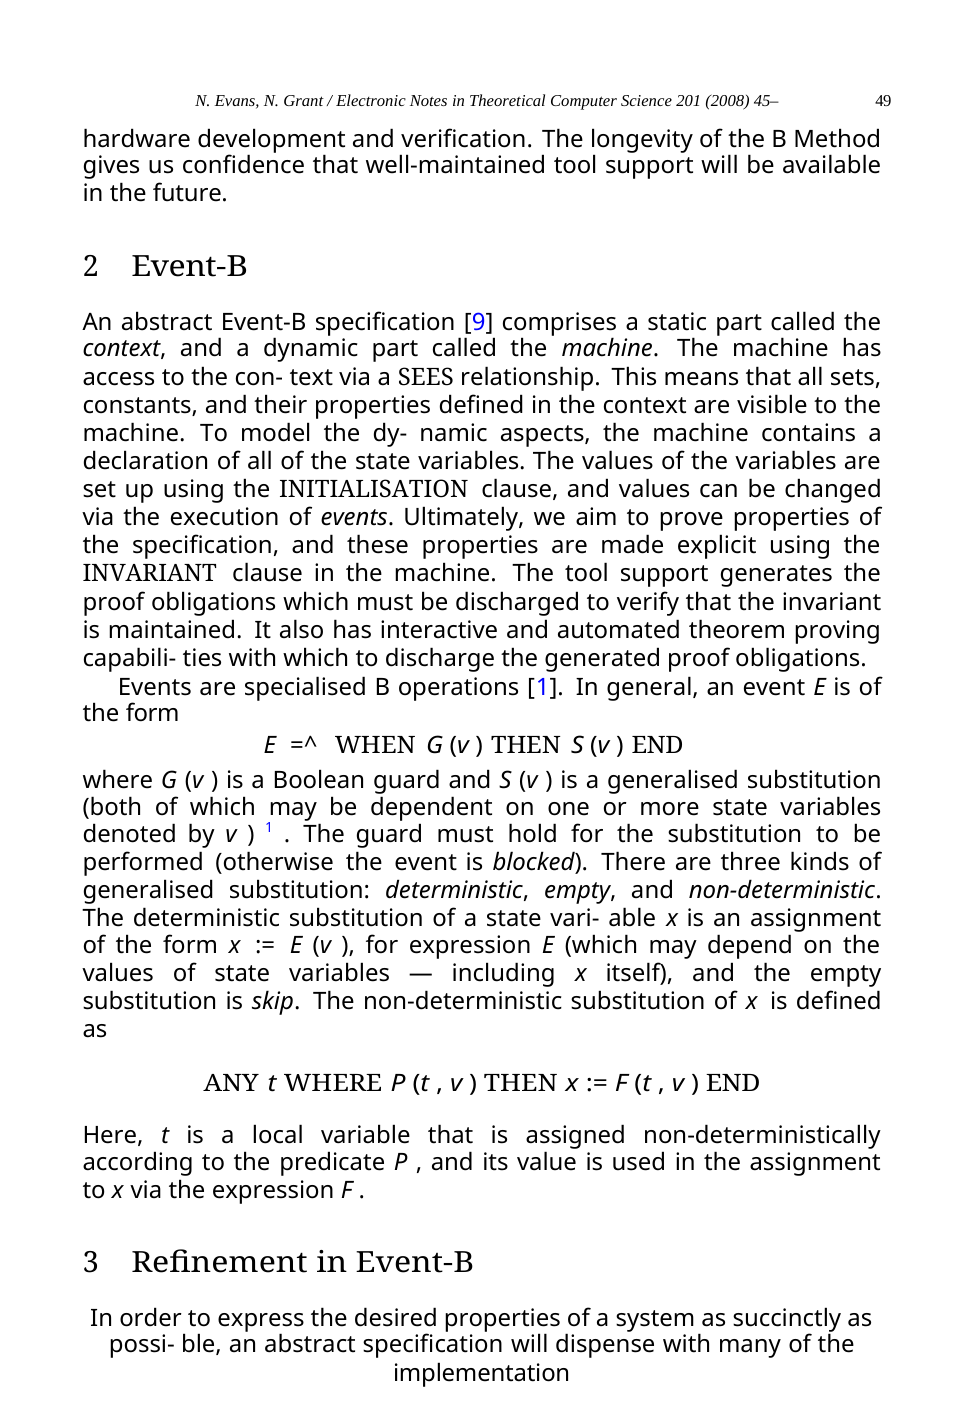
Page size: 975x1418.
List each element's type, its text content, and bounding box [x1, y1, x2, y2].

subtitle Refinement in Event-B [82, 1242, 927, 1281]
text Here, t is a local variable that is assigned non-deterministically according to the predicate P , and its value is used in the assignment to x via the expression F . [82, 1122, 882, 1205]
text Events are specialised B operations [1]. In general, an event E is of the form [82, 673, 881, 729]
text E =^ [71, 729, 318, 760]
subtitle Event-B [82, 246, 927, 285]
text where G (v ) is a Boolean guard and S (v ) is a generalised substitution (both of which may be dependent on one or more state variables denoted by v ) 1 . The guard must hold for the substitution to be performed (otherwise the event is blocked). There are three kinds of generalised substitution: deterministic, empty, and non-deterministic. The deterministic substitution of a state vari- able x is an assignment of the form x := E (v ), for expression E (which may depend on the values of state variables — including x itself), and the empty substitution is skip. The non-deterministic substitution of x is defined as [82, 766, 882, 1044]
text An abstract Event-B specification [9] comprises a static part called the context, and a dynamic part called the machine. The machine has access to the con- text via a SEES relationship. This means that all sets, constants, and their properties defined in the context are visible to the machine. To model the dy- namic aspects, the machine contains a declaration of all of the state variables. The values of the variables are set up using the INITIALISATION clause, and values can be changed via the execution of events. Ultimately, we aim to prove properties of the specification, and these properties are made explicit using the INVARIANT clause in the machine. The tool support generates the proof obligations which must be discharged to verify that the invariant is maintained. It also has interactive and automated theorem proving capabili- ties with which to discharge the generated proof obligations. [82, 308, 882, 673]
text hardware development and verification. The longevity of the B Method gives us confidence that well-maintained tool support will be available in the future. [82, 125, 881, 209]
text WHEN G (v ) THEN S (v ) END [334, 729, 927, 760]
text ANY t WHERE P (t , v ) THEN x := F (t , v ) END [71, 1066, 893, 1098]
text In order to express the desired properties of a system as succinctly as possi- ble, an abstract specification will dispense with many of the implementation [82, 1304, 881, 1388]
